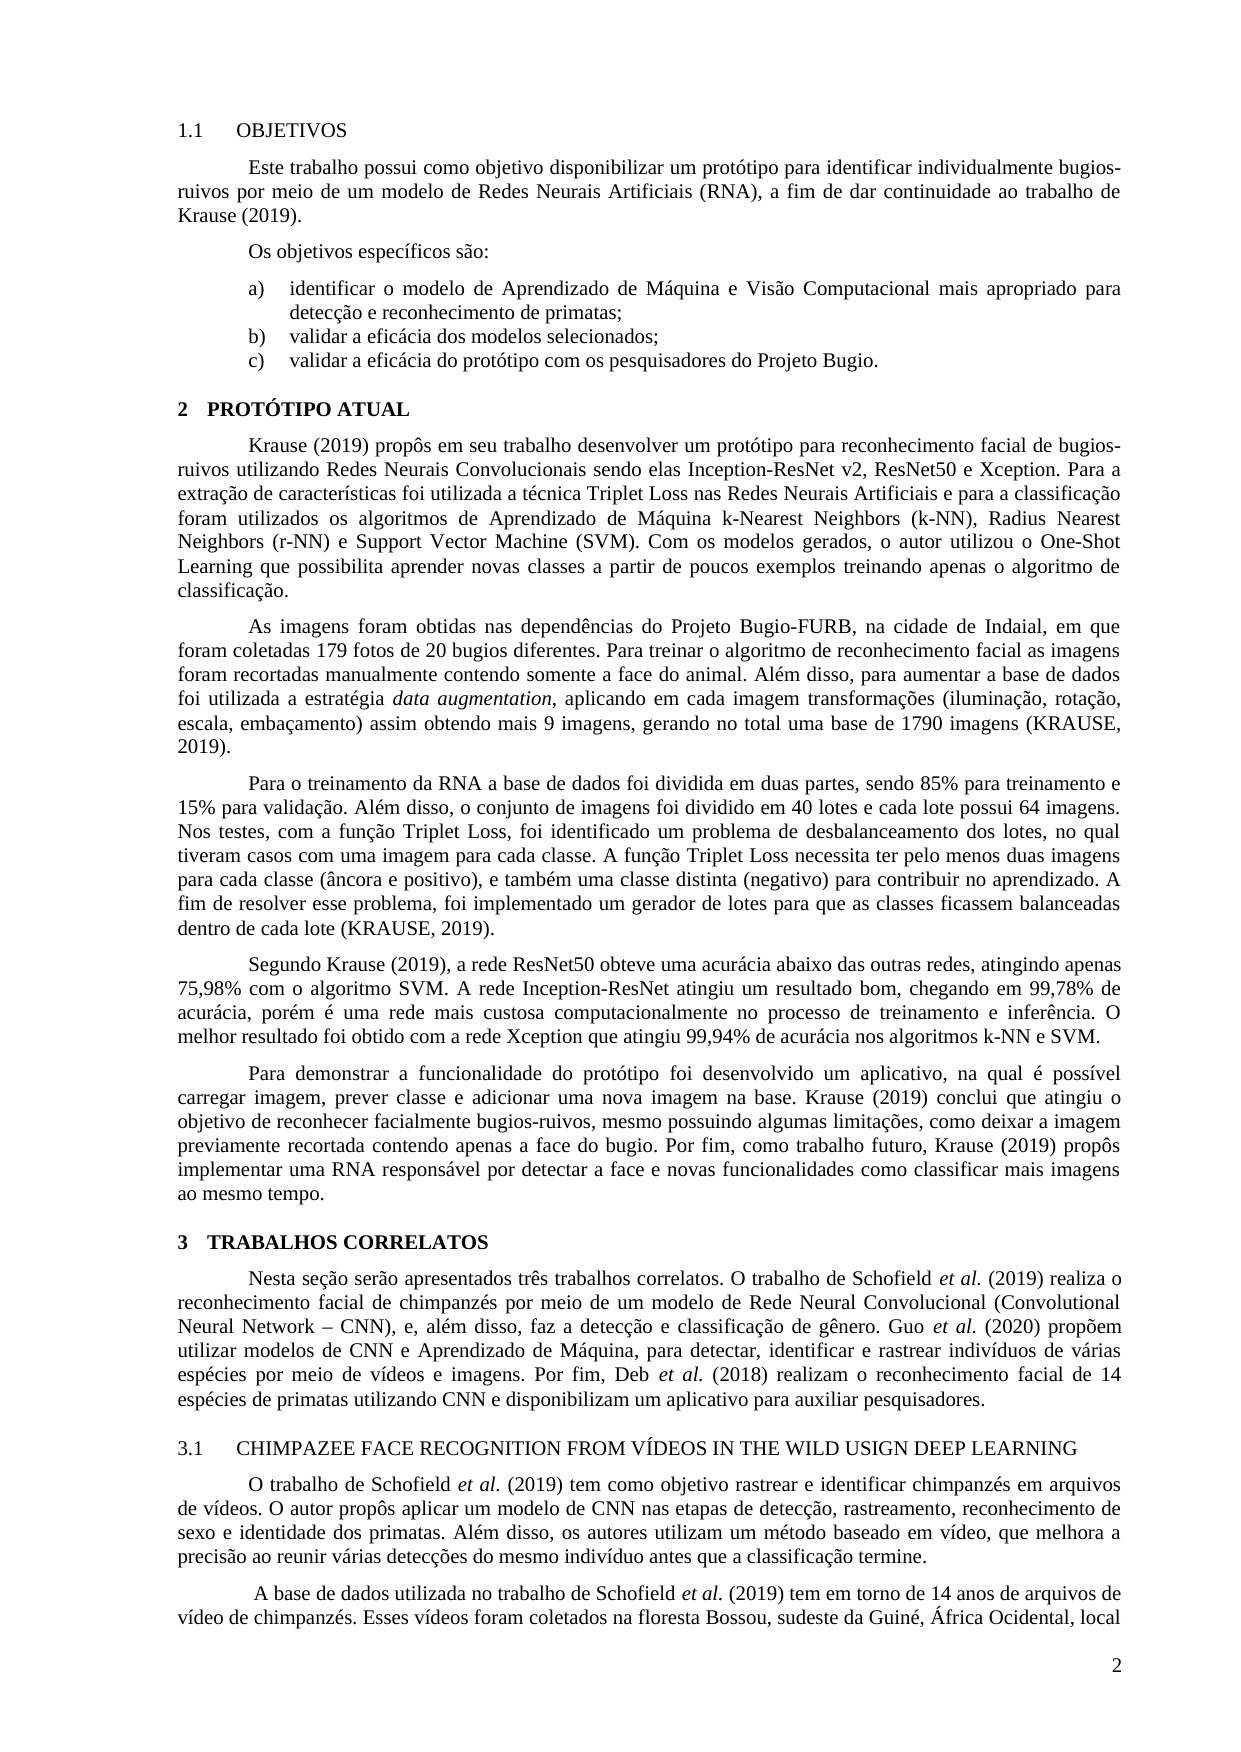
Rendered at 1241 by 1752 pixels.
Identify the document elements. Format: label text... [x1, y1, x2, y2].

text Este trabalho possui como objetivo disponibilizar um protótipo para identificar individualmente bugios-ruivos por meio de um modelo de Redes Neurais Artificiais (RNA), a fim de dar continuidade ao trabalho de Krause (2019). [177, 155, 1122, 227]
text As imagens foram obtidas nas dependências do Projeto Bugio-FURB, na cidade de Indaial, em que foram coletadas 179 fotos de 20 bugios diferentes. Para treinar o algoritmo de reconhecimento facial as imagens foram recortadas manualmente contendo somente a face do animal. Além disso, para aumentar a base de dados foi utilizada a estratégia data augmentation, aplicando em cada imagem transformações (iluminação, rotação, escala, embaçamento) assim obtendo mais 9 imagens, gerando no total uma base de 1790 imagens (KRAUSE, 2019). [177, 614, 1122, 758]
list validar a eficácia do protótipo com os pesquisadores do Projeto Bugio. [248, 348, 1122, 372]
text Para demonstrar a funcionalidade do protótipo foi desenvolvido um aplicativo, na qual é possível carregar imagem, prever classe e adicionar uma nova imagem na base. Krause (2019) conclui que atingiu o objetivo de reconhecer facialmente bugios-ruivos, mesmo possuindo algumas limitações, como deixar a imagem previamente recortada contendo apenas a face do bugio. Por fim, como trabalho futuro, Krause (2019) propôs implementar uma RNA responsável por detectar a face e novas funcionalidades como classificar mais imagens ao mesmo tempo. [177, 1061, 1122, 1205]
subtitle OBJETIVOS [177, 118, 1122, 142]
text Nesta seção serão apresentados três trabalhos correlatos. O trabalho de Schofield et al. (2019) realiza o reconhecimento facial de chimpanzés por meio de um modelo de Rede Neural Convolucional (Convolutional Neural Network – CNN), e, além disso, faz a detecção e classificação de gênero. Guo et al. (2020) propõem utilizar modelos de CNN e Aprendizado de Máquina, para detectar, identificar e rastrear indivíduos de várias espécies por meio de vídeos e imagens. Por fim, Deb et al. (2018) realizam o reconhecimento facial de 14 espécies de primatas utilizando CNN e disponibilizam um aplicativo para auxiliar pesquisadores. [177, 1266, 1122, 1411]
text Para o treinamento da RNA a base de dados foi dividida em duas partes, sendo 85% para treinamento e 15% para validação. Além disso, o conjunto de imagens foi dividido em 40 lotes e cada lote possui 64 imagens. Nos testes, com a função Triplet Loss, foi identificado um problema de desbalanceamento dos lotes, no qual tiveram casos com uma imagem para cada classe. A função Triplet Loss necessita ter pelo menos duas imagens para cada classe (âncora e positivo), e também uma classe distinta (negativo) para contribuir no aprendizado. A fim de resolver esse problema, foi implementado um gerador de lotes para que as classes ficassem balanceadas dentro de cada lote (KRAUSE, 2019). [177, 771, 1122, 939]
list validar a eficácia dos modelos selecionados; [248, 324, 1122, 348]
subtitle PROTÓTIPO ATUAL [177, 397, 1122, 421]
subtitle trabalhos correlatos [177, 1230, 1122, 1254]
text Krause (2019) propôs em seu trabalho desenvolver um protótipo para reconhecimento facial de bugios-ruivos utilizando Redes Neurais Convolucionais sendo elas Inception-ResNet v2, ResNet50 e Xception. Para a extração de características foi utilizada a técnica Triplet Loss nas Redes Neurais Artificiais e para a classificação foram utilizados os algoritmos de Aprendizado de Máquina k-Nearest Neighbors (k-NN), Radius Nearest Neighbors (r-NN) e Support Vector Machine (SVM). Com os modelos gerados, o autor utilizou o One-Shot Learning que possibilita aprender novas classes a partir de poucos exemplos treinando apenas o algoritmo de classificação. [177, 433, 1122, 602]
text O trabalho de Schofield et al. (2019) tem como objetivo rastrear e identificar chimpanzés em arquivos de vídeos. O autor propôs aplicar um modelo de CNN nas etapas de detecção, rastreamento, reconhecimento de sexo e identidade dos primatas. Além disso, os autores utilizam um método baseado em vídeo, que melhora a precisão ao reunir várias detecções do mesmo indivíduo antes que a classificação termine. [177, 1472, 1122, 1568]
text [177, 1581, 1122, 1629]
subtitle Chimpazee face recognition from vídeos in the wild usign deep learning [177, 1436, 1122, 1459]
text Os objetivos específicos são: [177, 239, 1122, 263]
list identificar o modelo de Aprendizado de Máquina e Visão Computacional mais apropriado para detecção e reconhecimento de primatas; [248, 276, 1122, 324]
text Segundo Krause (2019), a rede ResNet50 obteve uma acurácia abaixo das outras redes, atingindo apenas 75,98% com o algoritmo SVM. A rede Inception-ResNet atingiu um resultado bom, chegando em 99,78% de acurácia, porém é uma rede mais custosa computacionalmente no processo de treinamento e inferência. O melhor resultado foi obtido com a rede Xception que atingiu 99,94% de acurácia nos algoritmos k-NN e SVM. [177, 952, 1122, 1048]
